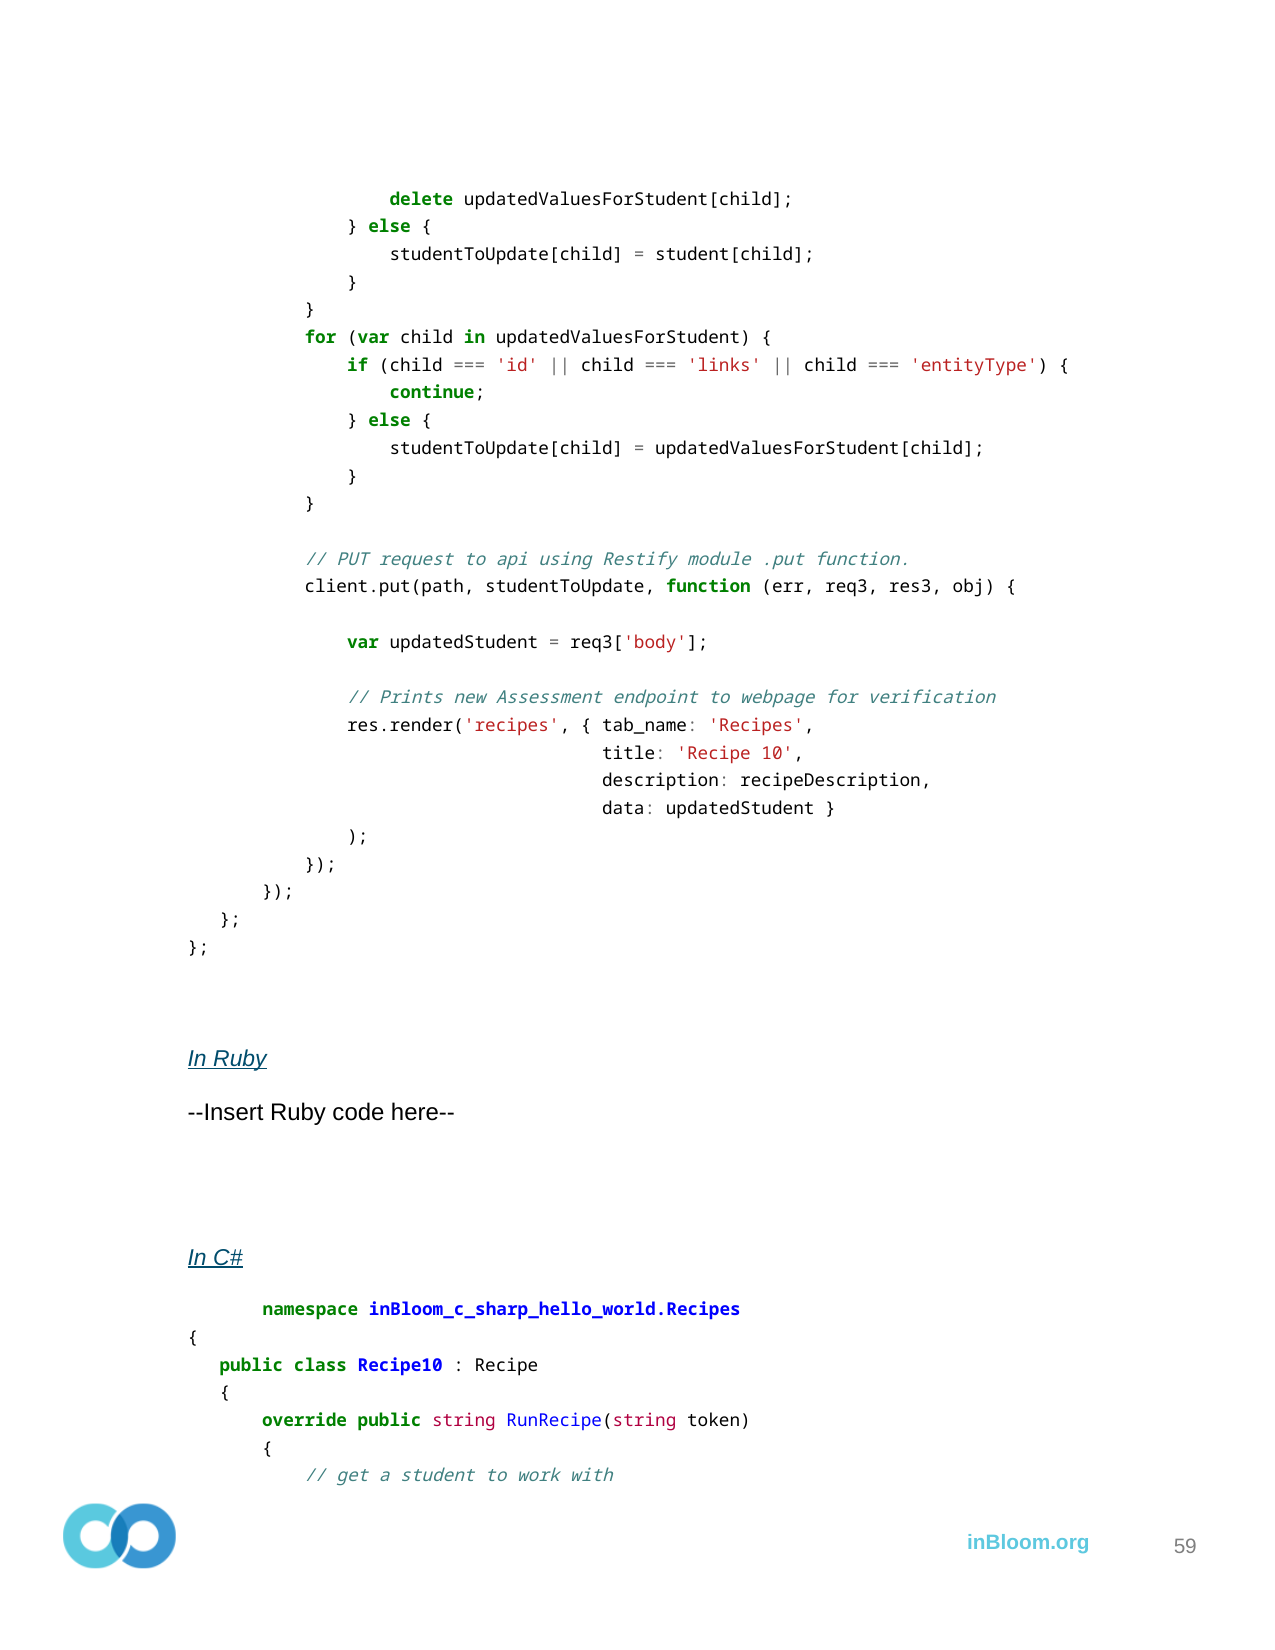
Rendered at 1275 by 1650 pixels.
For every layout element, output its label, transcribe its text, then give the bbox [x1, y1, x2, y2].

text description: recipeDescription, data: updatedStudent } ); }); }); }; }; [187, 768, 1087, 958]
subtitle In Ruby [187, 1045, 1087, 1072]
picture [53, 1492, 926, 1608]
subtitle In C# [187, 1243, 1087, 1270]
text --Insert Ruby code here-- [187, 1098, 1087, 1126]
